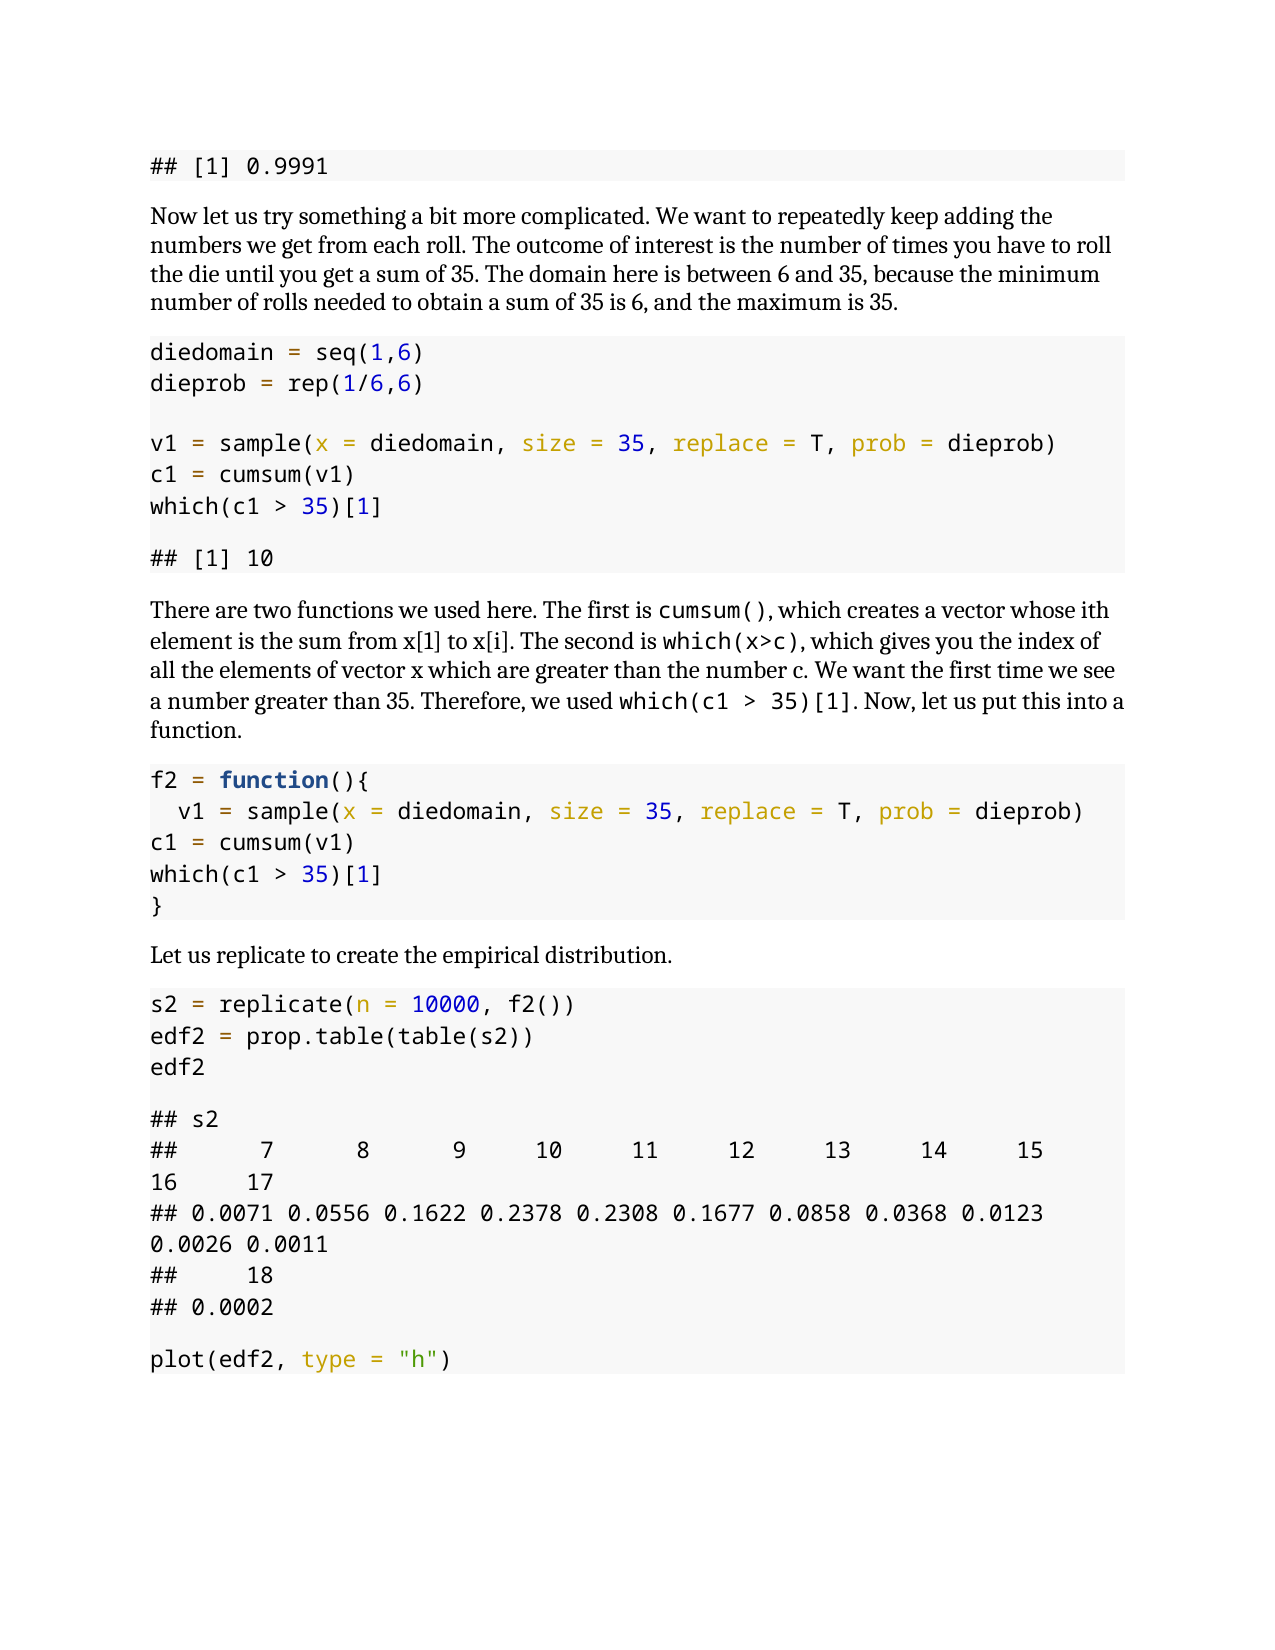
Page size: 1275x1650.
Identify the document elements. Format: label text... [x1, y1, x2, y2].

text There are two functions we used here. The first is cumsum(), which creates a vector whose ith element is the sum from x[1] to x[i]. The second is which(x>c), which gives you the index of all the elements of vector x which are greater than the number c. We want the first time we see a number greater than 35. Therefore, we used which(c1 > 35)[1]. Now, let us put this into a function. [150, 594, 1125, 745]
text Let us replicate to create the empirical distribution. [150, 941, 1125, 969]
text plot(edf2, type = "h") [150, 1342, 1125, 1374]
text ## [1] 0.9991 [150, 150, 1125, 181]
text f2 = function(){ v1 = sample(x = diedomain, size = 35, replace = T, prob = dieprob) c1 = cumsum(v1) which(c1 > 35)[1] } [150, 764, 1125, 920]
text ## [1] 10 [150, 542, 1125, 573]
text s2 = replicate(n = 10000, f2()) edf2 = prop.table(table(s2)) edf2 [150, 988, 1125, 1082]
text Now let us try something a bit more complicated. We want to repeatedly keep adding the numbers we get from each roll. The outcome of interest is the number of times you have to roll the die until you get a sum of 35. The domain here is between 6 and 35, because the minimum number of rolls needed to obtain a sum of 35 is 6, and the maximum is 35. [150, 202, 1125, 317]
text diedomain = seq(1,6) dieprob = rep(1/6,6) v1 = sample(x = diedomain, size = 35, replace = T, prob = dieprob) c1 = cumsum(v1) which(c1 > 35)[1] [150, 336, 1125, 521]
text ## s2 ## 7 8 9 10 11 12 13 14 15 16 17 ## 0.0071 0.0556 0.1622 0.2378 0.2308 0.1677 0.0858 0.0368 0.0123 0.0026 0.0011 ## 18 ## 0.0002 [150, 1103, 1125, 1322]
